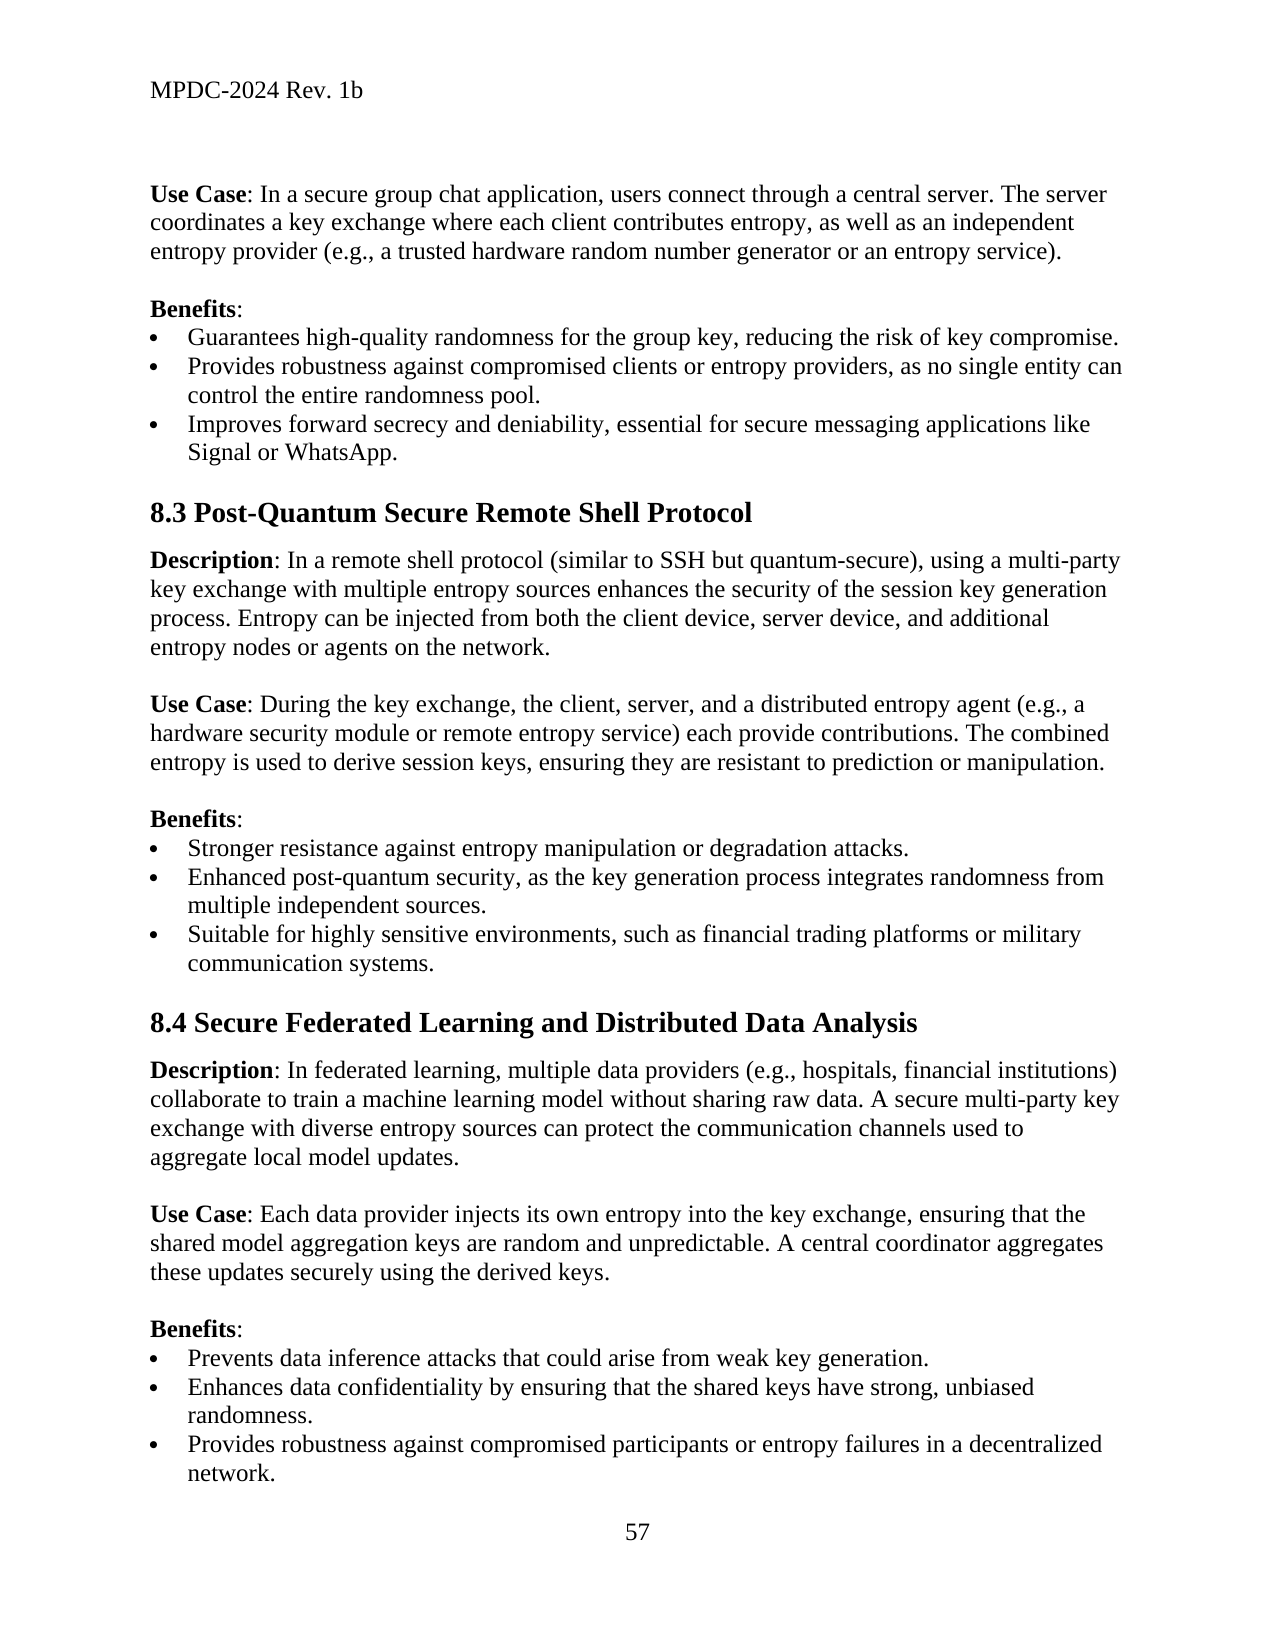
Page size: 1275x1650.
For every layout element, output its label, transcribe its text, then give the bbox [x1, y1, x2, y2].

text Benefits: [150, 1314, 1125, 1343]
text Benefits: [150, 804, 1125, 833]
list Guarantees high-quality randomness for the group key, reducing the risk of key compromise. [150, 322, 1125, 351]
list Provides robustness against compromised clients or entropy providers, as no single entity can control the entire randomness pool. [150, 351, 1125, 409]
list Suitable for highly sensitive environments, such as financial trading platforms or military communication systems. [150, 919, 1125, 977]
text Benefits: [150, 294, 1125, 322]
list Enhances data confidentiality by ensuring that the shared keys have strong, unbiased randomness. [150, 1372, 1125, 1429]
text Use Case: During the key exchange, the client, server, and a distributed entropy agent (e.g., a hardware security module or remote entropy service) each provide contributions. The combined entropy is used to derive session keys, ensuring they are resistant to prediction or manipulation. [150, 689, 1125, 775]
list Prevents data inference attacks that could arise from weak key generation. [150, 1343, 1125, 1372]
text Use Case: In a secure group chat application, users connect through a central server. The server coordinates a key exchange where each client contributes entropy, as well as an independent entropy provider (e.g., a trusted hardware random number generator or an entropy service). [150, 179, 1125, 265]
list Enhanced post-quantum security, as the key generation process integrates randomness from multiple independent sources. [150, 862, 1125, 919]
text 8.4 Secure Federated Learning and Distributed Data Analysis [150, 1005, 1125, 1039]
list Provides robustness against compromised participants or entropy failures in a decentralized network. [150, 1429, 1125, 1487]
text Description: In a remote shell protocol (similar to SSH but quantum-secure), using a multi-party key exchange with multiple entropy sources enhances the security of the session key generation process. Entropy can be injected from both the client device, server device, and additional entropy nodes or agents on the network. [150, 545, 1125, 660]
text Description: In federated learning, multiple data providers (e.g., hospitals, financial institutions) collaborate to train a machine learning model without sharing raw data. A secure multi-party key exchange with diverse entropy sources can protect the communication channels used to aggregate local model updates. [150, 1056, 1125, 1171]
text 8.3 Post-Quantum Secure Remote Shell Protocol [150, 495, 1125, 528]
text Use Case: Each data provider injects its own entropy into the key exchange, ensuring that the shared model aggregation keys are random and unpredictable. A central coordinator aggregates these updates securely using the derived keys. [150, 1199, 1125, 1286]
list Improves forward secrecy and deniability, essential for secure messaging applications like Signal or WhatsApp. [150, 409, 1125, 466]
list Stronger resistance against entropy manipulation or degradation attacks. [150, 833, 1125, 862]
